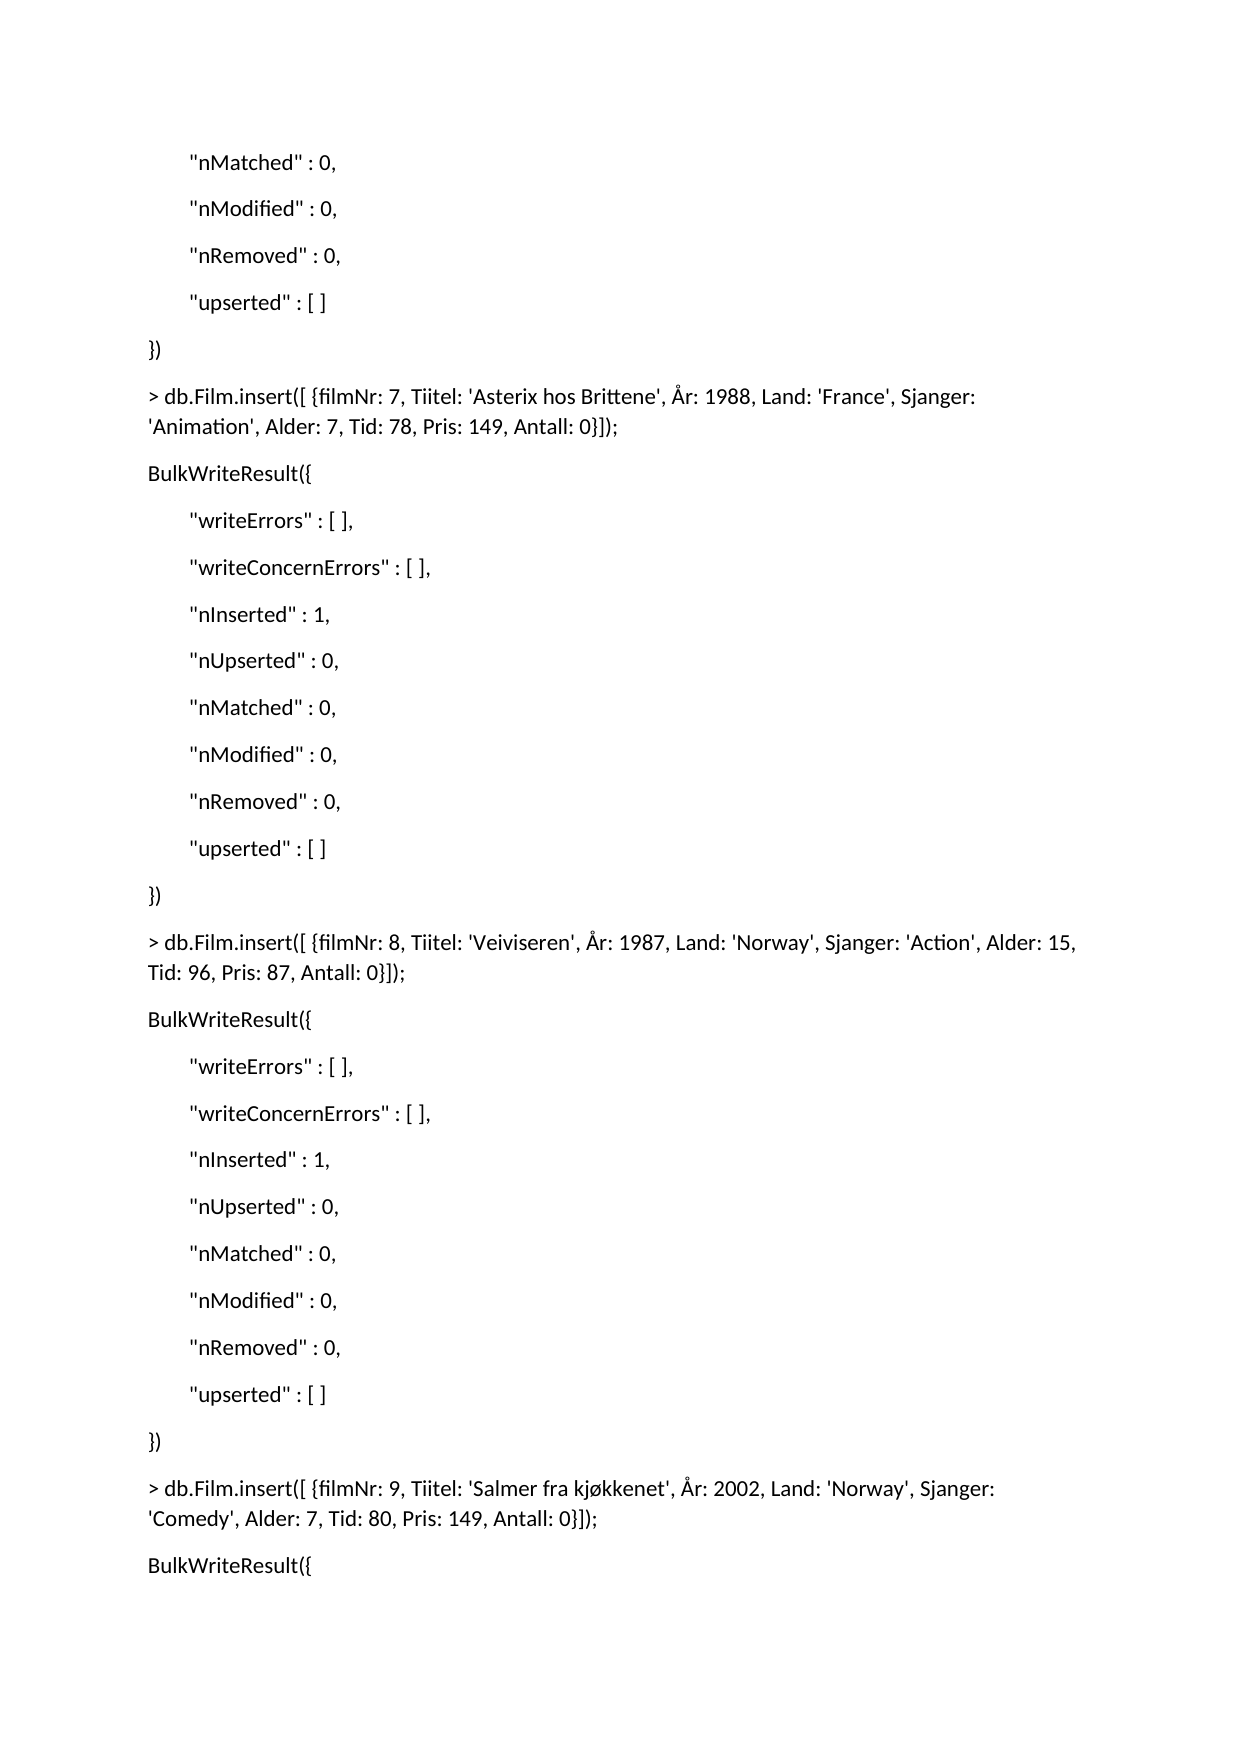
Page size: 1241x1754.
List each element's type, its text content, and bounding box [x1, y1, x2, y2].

text "nMatched" : 0, [148, 1239, 1093, 1267]
text "nInserted" : 1, [148, 600, 1093, 628]
text "nModified" : 0, [148, 194, 1093, 222]
text "nUpserted" : 0, [148, 1192, 1093, 1220]
text > db.Film.insert([ {filmNr: 7, Tiitel: 'Asterix hos Brittene', År: 1988, Land: 'France', Sjanger: 'Animation', Alder: 7, Tid: 78, Pris: 149, Antall: 0}]); [148, 382, 1093, 440]
text "upserted" : [ ] [148, 834, 1093, 862]
text "upserted" : [ ] [148, 288, 1093, 316]
text "nMatched" : 0, [148, 148, 1093, 176]
text "nUpserted" : 0, [148, 647, 1093, 674]
text BulkWriteResult({ [148, 1551, 1093, 1579]
text }) [148, 881, 1093, 909]
text "nMatched" : 0, [148, 693, 1093, 721]
text }) [148, 335, 1093, 363]
text "writeErrors" : [ ], [148, 506, 1093, 534]
text > db.Film.insert([ {filmNr: 8, Tiitel: 'Veiviseren', År: 1987, Land: 'Norway', Sjanger: 'Action', Alder: 15, Tid: 96, Pris: 87, Antall: 0}]); [148, 928, 1093, 986]
text "writeConcernErrors" : [ ], [148, 1099, 1093, 1127]
text }) [148, 1427, 1093, 1455]
text "nModified" : 0, [148, 740, 1093, 768]
text "nInserted" : 1, [148, 1146, 1093, 1173]
text "upserted" : [ ] [148, 1380, 1093, 1408]
text "writeConcernErrors" : [ ], [148, 553, 1093, 581]
text "nRemoved" : 0, [148, 787, 1093, 815]
text "nModified" : 0, [148, 1286, 1093, 1314]
text "nRemoved" : 0, [148, 241, 1093, 269]
text "nRemoved" : 0, [148, 1333, 1093, 1361]
text BulkWriteResult({ [148, 459, 1093, 487]
text > db.Film.insert([ {filmNr: 9, Tiitel: 'Salmer fra kjøkkenet', År: 2002, Land: 'Norway', Sjanger: 'Comedy', Alder: 7, Tid: 80, Pris: 149, Antall: 0}]); [148, 1474, 1093, 1532]
text "writeErrors" : [ ], [148, 1052, 1093, 1080]
text BulkWriteResult({ [148, 1005, 1093, 1033]
